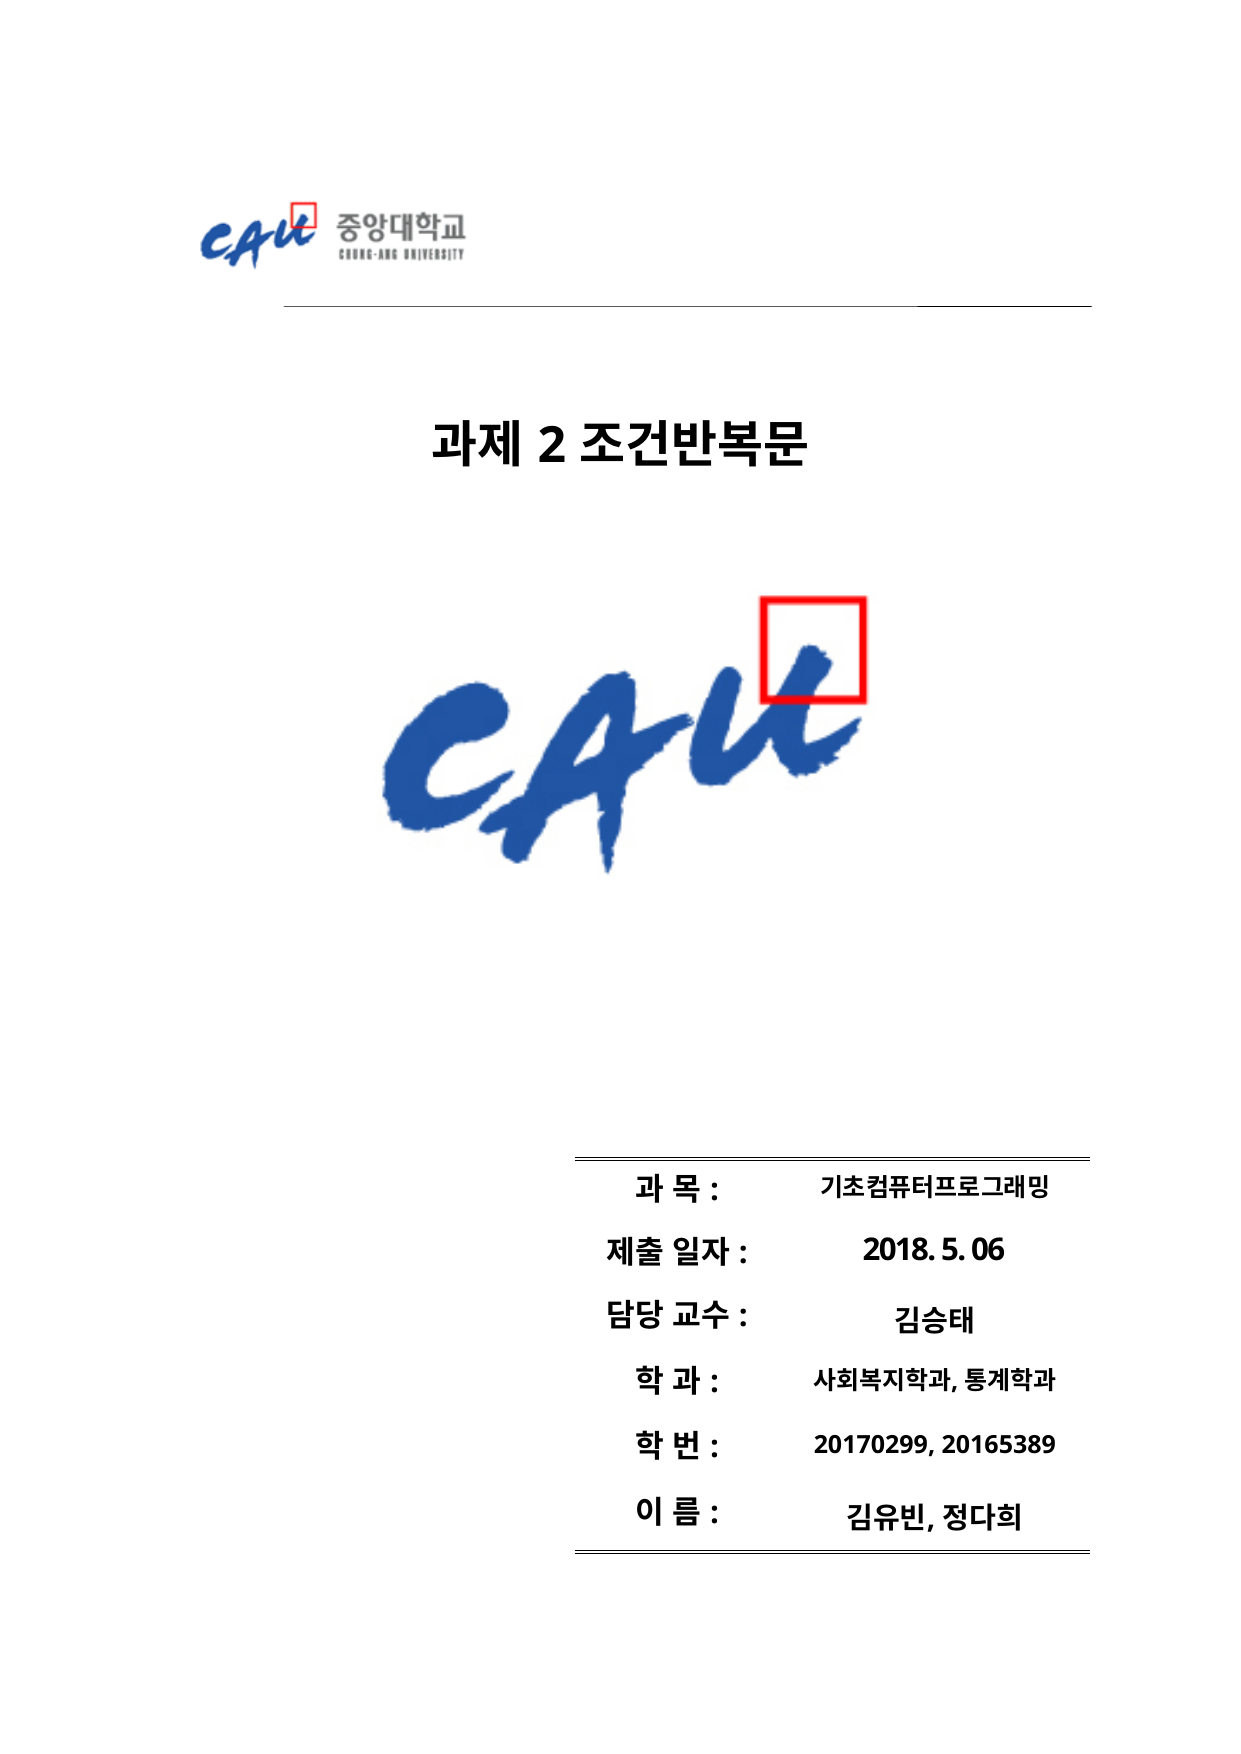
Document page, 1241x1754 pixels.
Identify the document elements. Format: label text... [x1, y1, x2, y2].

table_cell 이 름 : [575, 1484, 779, 1549]
picture [355, 562, 886, 916]
picture [154, 177, 501, 291]
table_cell 사회복지학과, 통계학과 [779, 1353, 1090, 1418]
table_cell 학 번 : [575, 1419, 779, 1484]
text 과제 2 조건반복문 [150, 404, 1090, 477]
table_header 과 목 : [575, 1161, 779, 1224]
table_cell 김승태 [779, 1288, 1090, 1353]
table_header 기초컴퓨터프로그래밍 [779, 1161, 1090, 1224]
table_cell 김유빈, 정다희 [779, 1484, 1090, 1549]
table_cell 학 과 : [575, 1353, 779, 1418]
table_cell 2018. 5. 06 [779, 1224, 1090, 1287]
table_cell 20170299, 20165389 [779, 1419, 1090, 1484]
table_cell 담당 교수 : [575, 1288, 779, 1353]
table_cell 제출 일자 : [575, 1224, 779, 1287]
